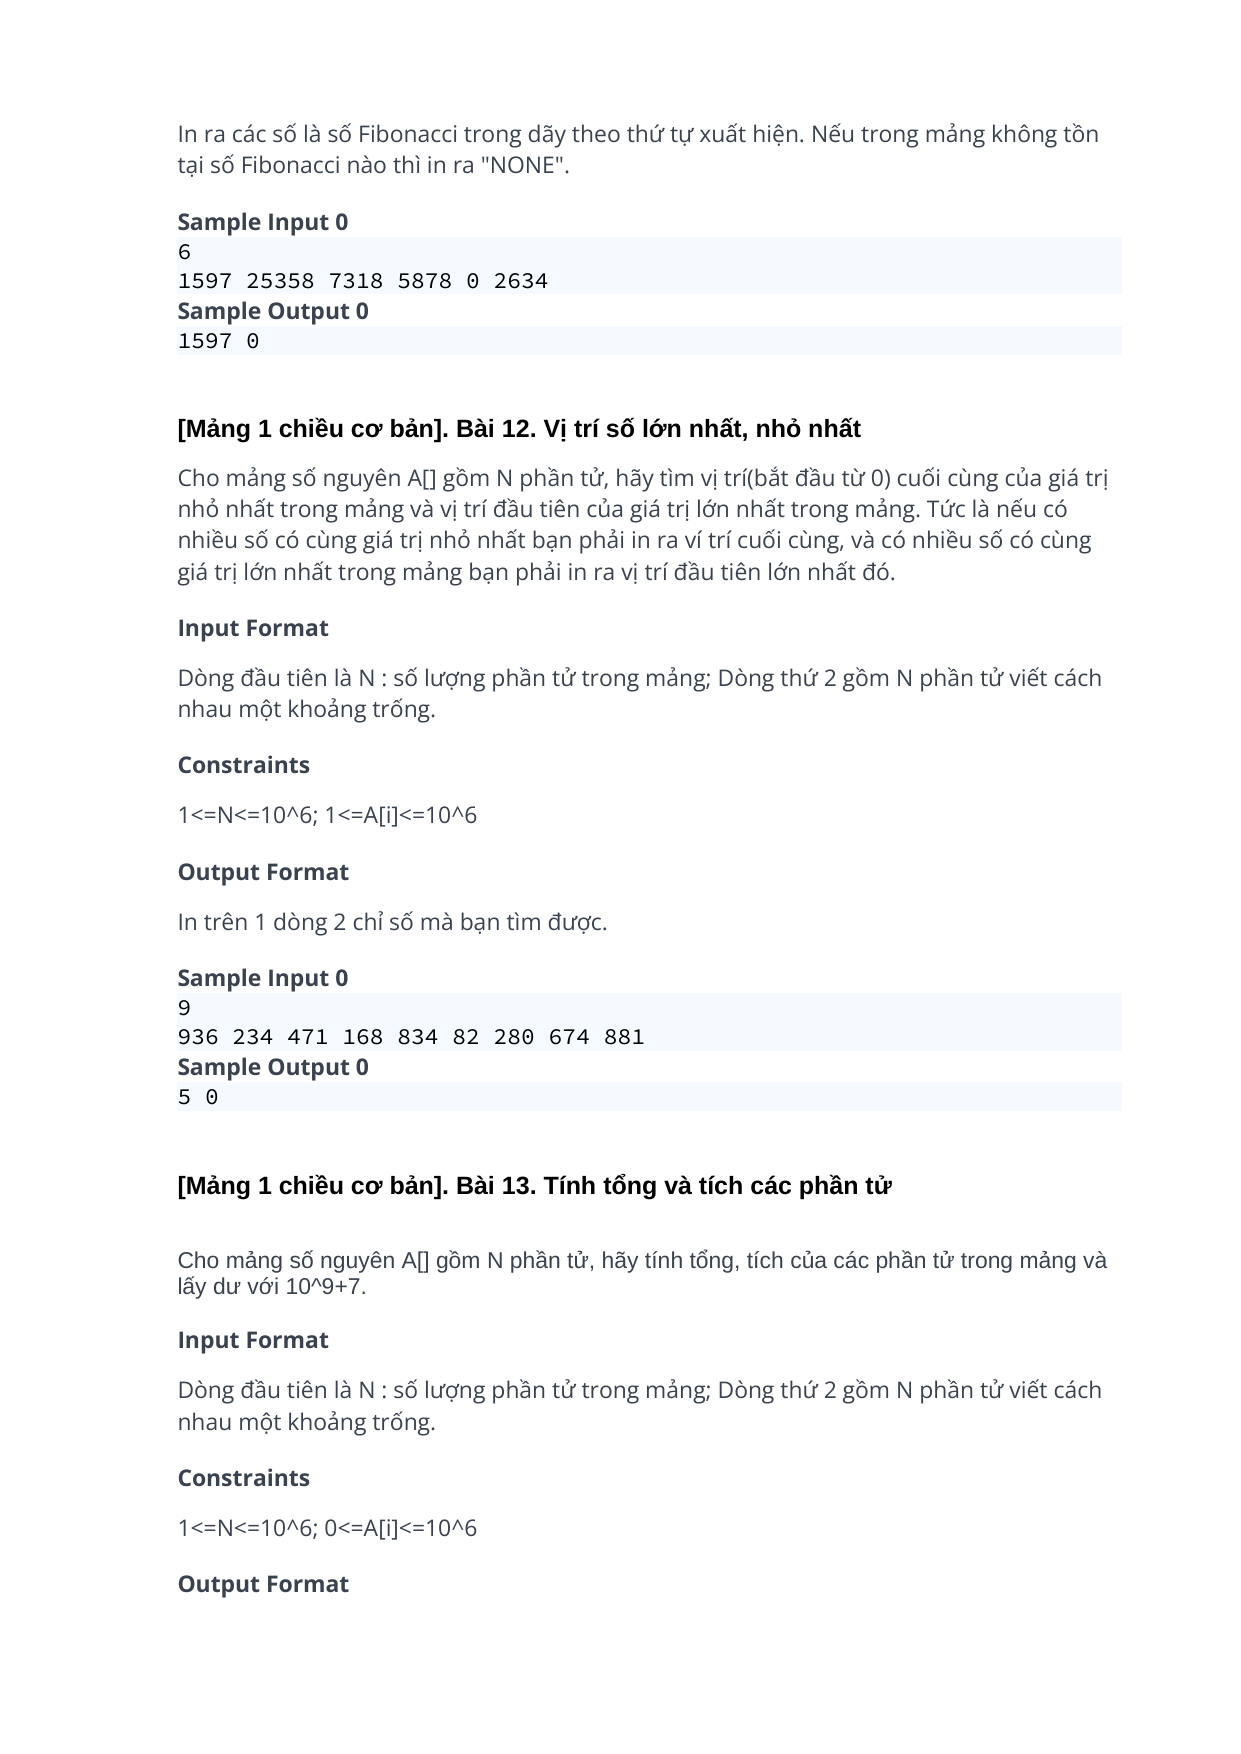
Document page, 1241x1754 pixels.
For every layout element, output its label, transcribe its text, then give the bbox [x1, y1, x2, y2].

text 936 234 471 168 834 82 280 674 881 [177, 1022, 1122, 1051]
text Sample Input 0 [177, 962, 1122, 993]
text In ra các số là số Fibonacci trong dãy theo thứ tự xuất hiện. Nếu trong mảng không tồn tại số Fibonacci nào thì in ra "NONE". [177, 118, 1122, 181]
text Output Format [177, 856, 1122, 887]
text Dòng đầu tiên là N : số lượng phần tử trong mảng; Dòng thứ 2 gồm N phần tử viết cách nhau một khoảng trống. [177, 1374, 1122, 1437]
text In trên 1 dòng 2 chỉ số mà bạn tìm được. [177, 906, 1122, 937]
text 1<=N<=10^6; 1<=A[i]<=10^6 [177, 799, 1122, 831]
text 6 [177, 237, 1122, 266]
text 9 [177, 993, 1122, 1022]
text Dòng đầu tiên là N : số lượng phần tử trong mảng; Dòng thứ 2 gồm N phần tử viết cách nhau một khoảng trống. [177, 662, 1122, 724]
text 5 0 [177, 1082, 1122, 1111]
text Constraints [177, 749, 1122, 781]
text 1597 0 [177, 326, 1122, 355]
text Cho mảng số nguyên A[] gồm N phần tử, hãy tìm vị trí(bắt đầu từ 0) cuối cùng của giá trị nhỏ nhất trong mảng và vị trí đầu tiên của giá trị lớn nhất trong mảng. Tức là nếu có nhiều số có cùng giá trị nhỏ nhất bạn phải in ra ví trí cuối cùng, và có nhiều số có cùng giá trị lớn nhất trong mảng bạn phải in ra vị trí đầu tiên lớn nhất đó. [177, 462, 1122, 587]
text Sample Input 0 [177, 206, 1122, 237]
text 1597 25358 7318 5878 0 2634 [177, 266, 1122, 294]
text Input Format [177, 1324, 1122, 1356]
text 1<=N<=10^6; 0<=A[i]<=10^6 [177, 1512, 1122, 1543]
text Input Format [177, 612, 1122, 643]
text Output Format [177, 1568, 1122, 1599]
text Sample Output 0 [177, 294, 1122, 326]
text Sample Output 0 [177, 1051, 1122, 1082]
text Constraints [177, 1462, 1122, 1493]
